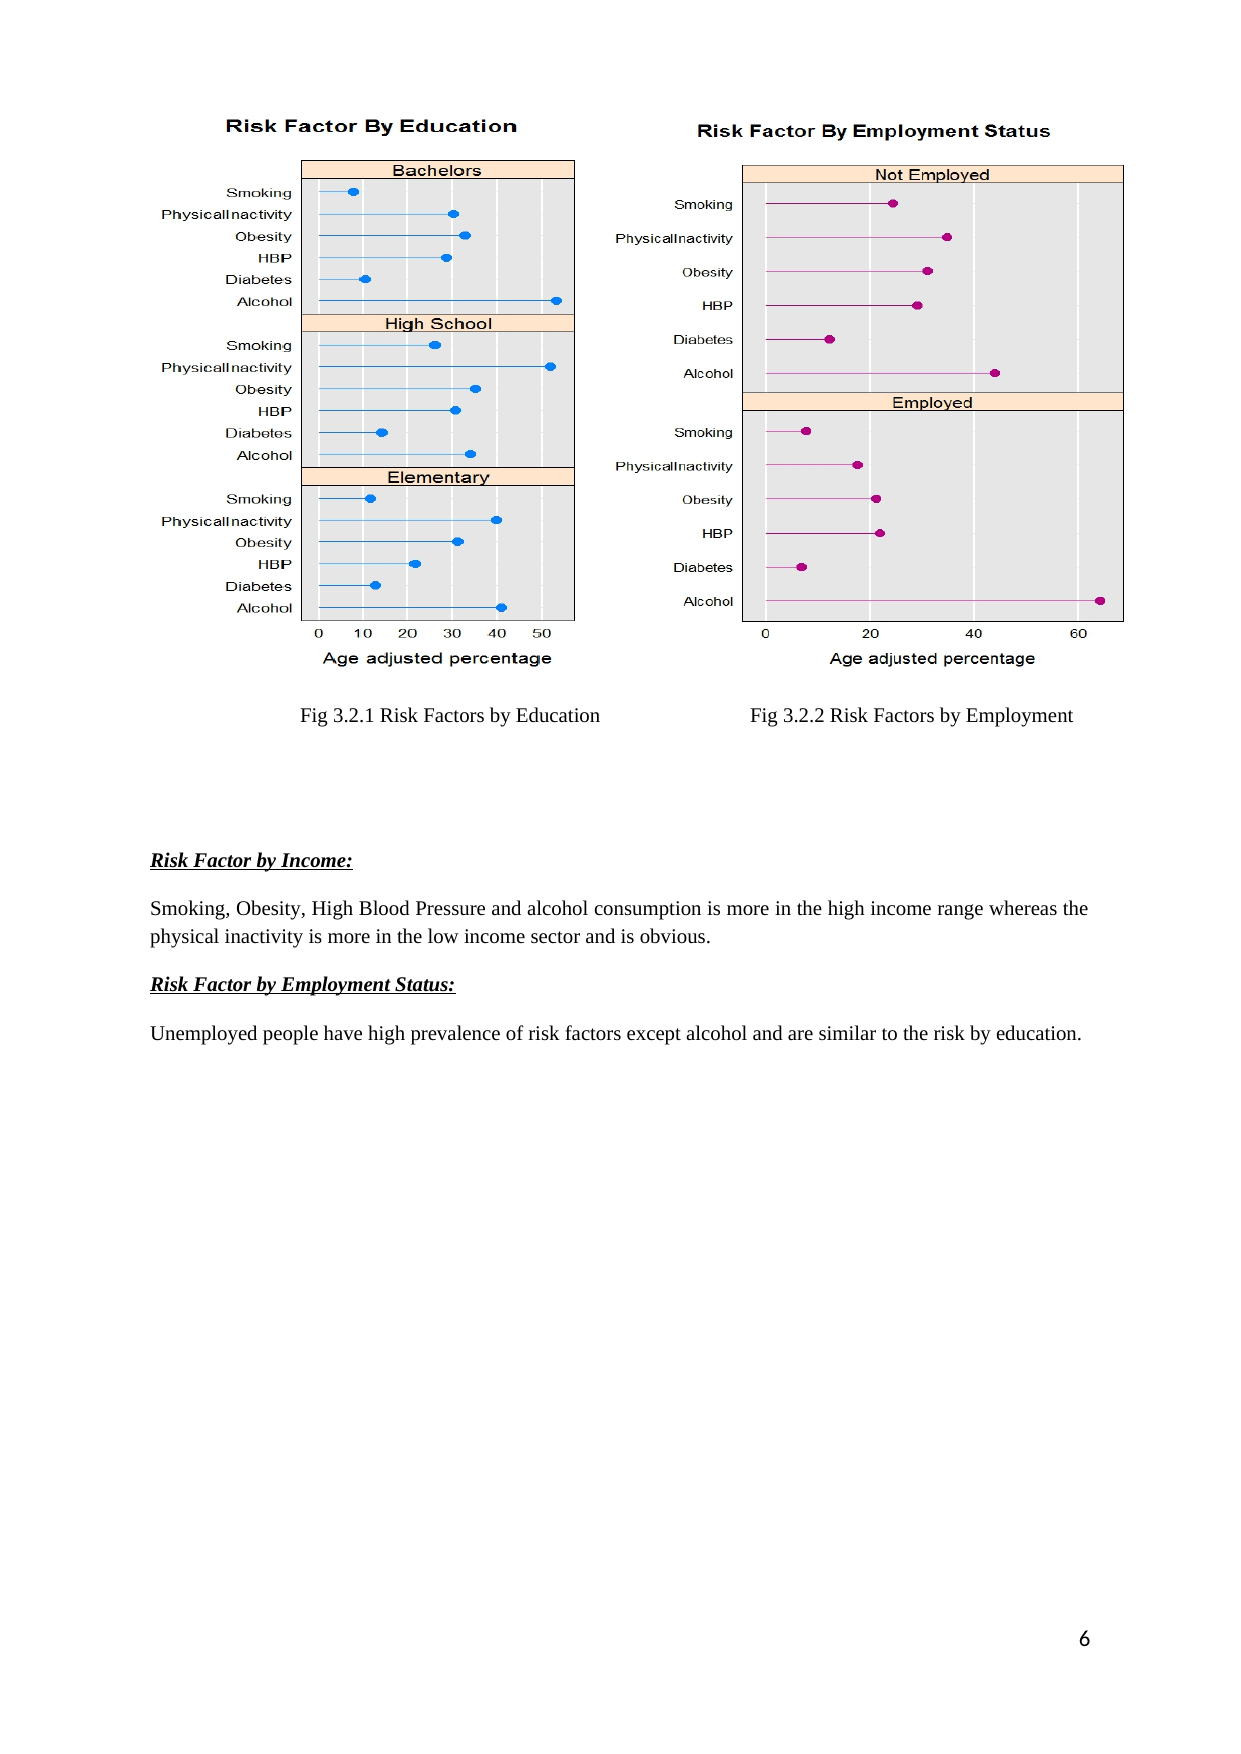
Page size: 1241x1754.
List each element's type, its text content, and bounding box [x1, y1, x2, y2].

text Fig 3.2.1 Risk Factors by Education Fig 3.2.2 Risk Factors by Employment [150, 702, 1090, 727]
text Risk Factor by Income: [150, 848, 1090, 872]
picture [150, 112, 1143, 678]
text Risk Factor by Employment Status: [150, 972, 1090, 996]
text Smoking, Obesity, High Blood Pressure and alcohol consumption is more in the high income range whereas the physical inactivity is more in the low income sector and is obvious. [150, 896, 1090, 948]
text Unemployed people have high prevalence of risk factors except alcohol and are similar to the risk by education. [150, 1021, 1090, 1045]
